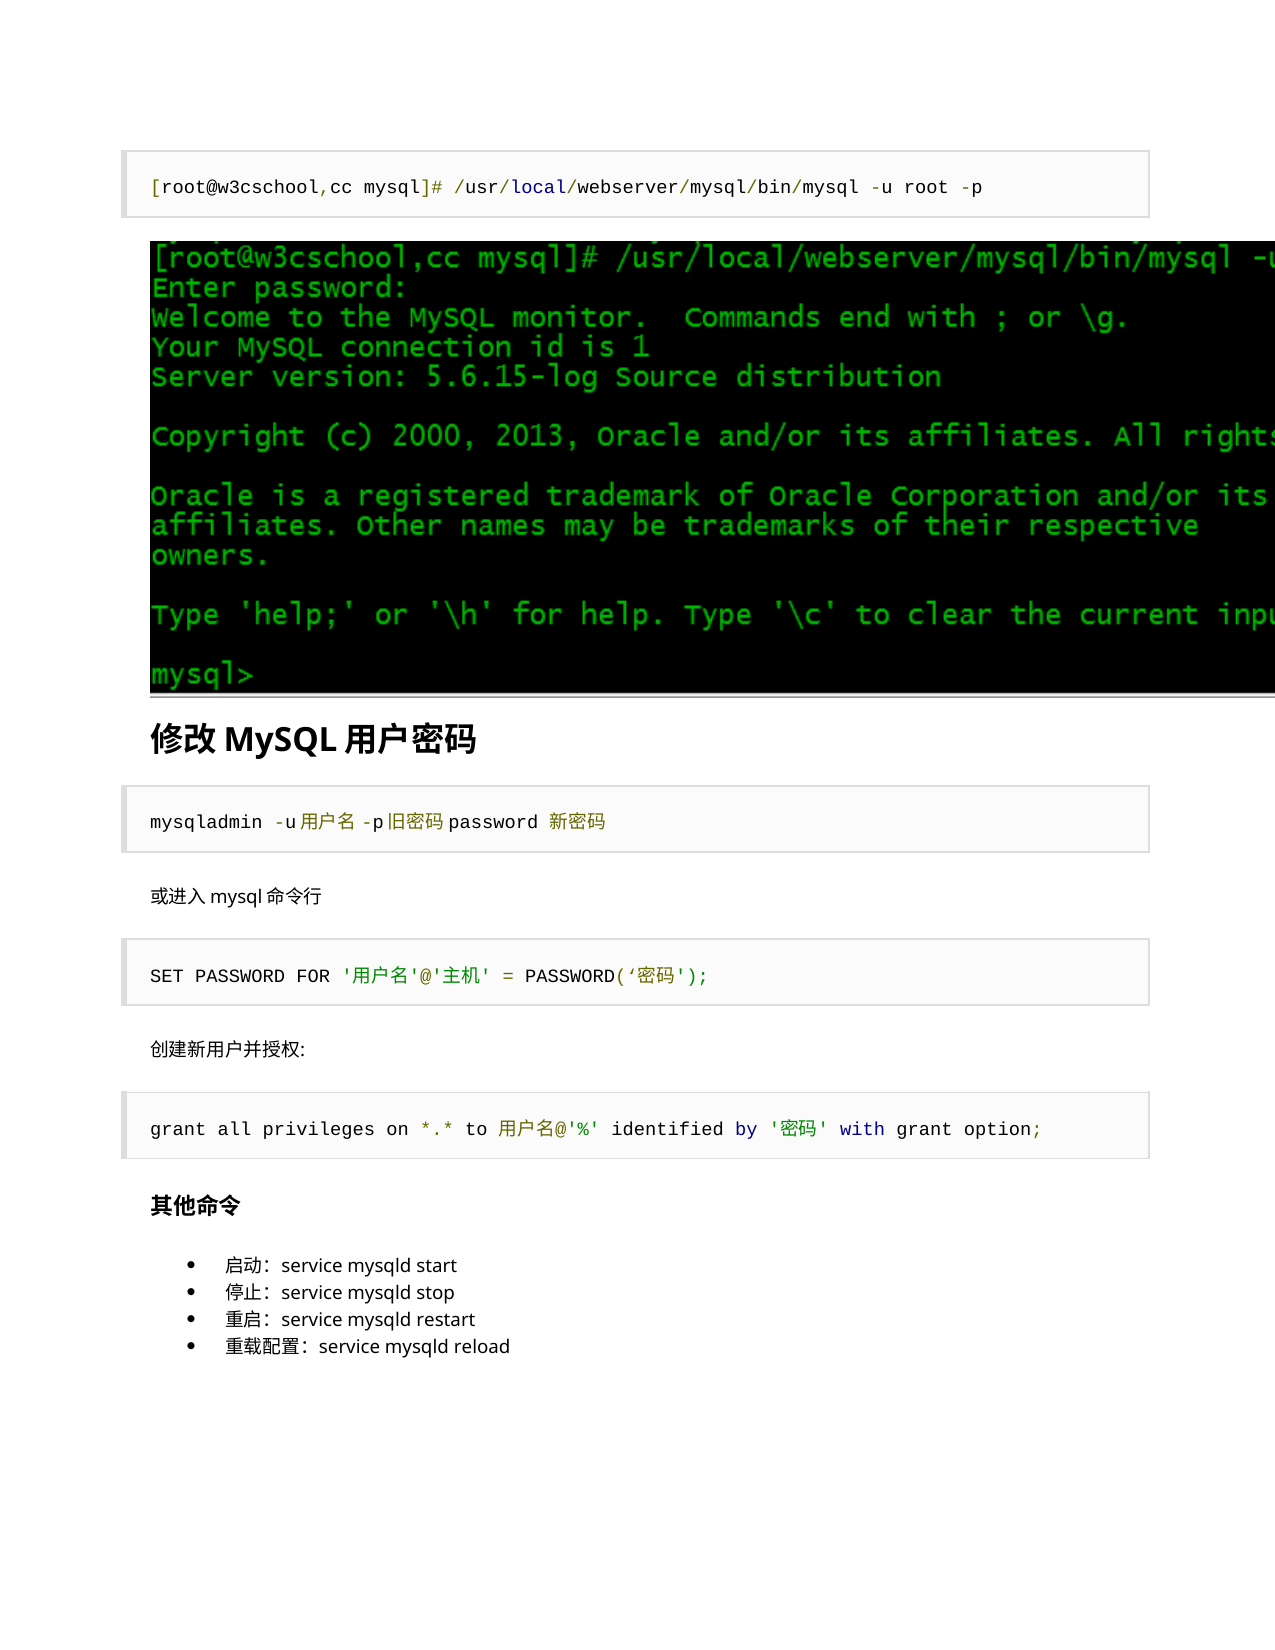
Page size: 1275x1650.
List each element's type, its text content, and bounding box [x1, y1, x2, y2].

list 启动：service mysqld start [187, 1251, 1125, 1278]
list 重启：service mysqld restart [187, 1305, 1125, 1332]
text mysqladmin -u用户名 -p旧密码 password 新密码 [127, 787, 1148, 851]
text 修改MySQL用户密码 [150, 713, 1125, 761]
list 停止：service mysqld stop [187, 1278, 1125, 1305]
text [root@w3cschool,cc mysql]# /usr/local/webserver/mysql/bin/mysql -u root -p [127, 152, 1148, 216]
text grant all privileges on *.* to 用户名@'%' identified by '密码' with grant option; [127, 1093, 1148, 1158]
text SET PASSWORD FOR '用户名'@'主机' = PASSWORD(‘密码'); [127, 940, 1148, 1004]
text 创建新用户并授权: [150, 1035, 1125, 1062]
text 或进入mysql命令行 [150, 882, 1125, 909]
text 其他命令 [150, 1188, 1125, 1221]
list 重载配置：service mysqld reload [187, 1332, 1125, 1359]
picture [150, 241, 1275, 698]
